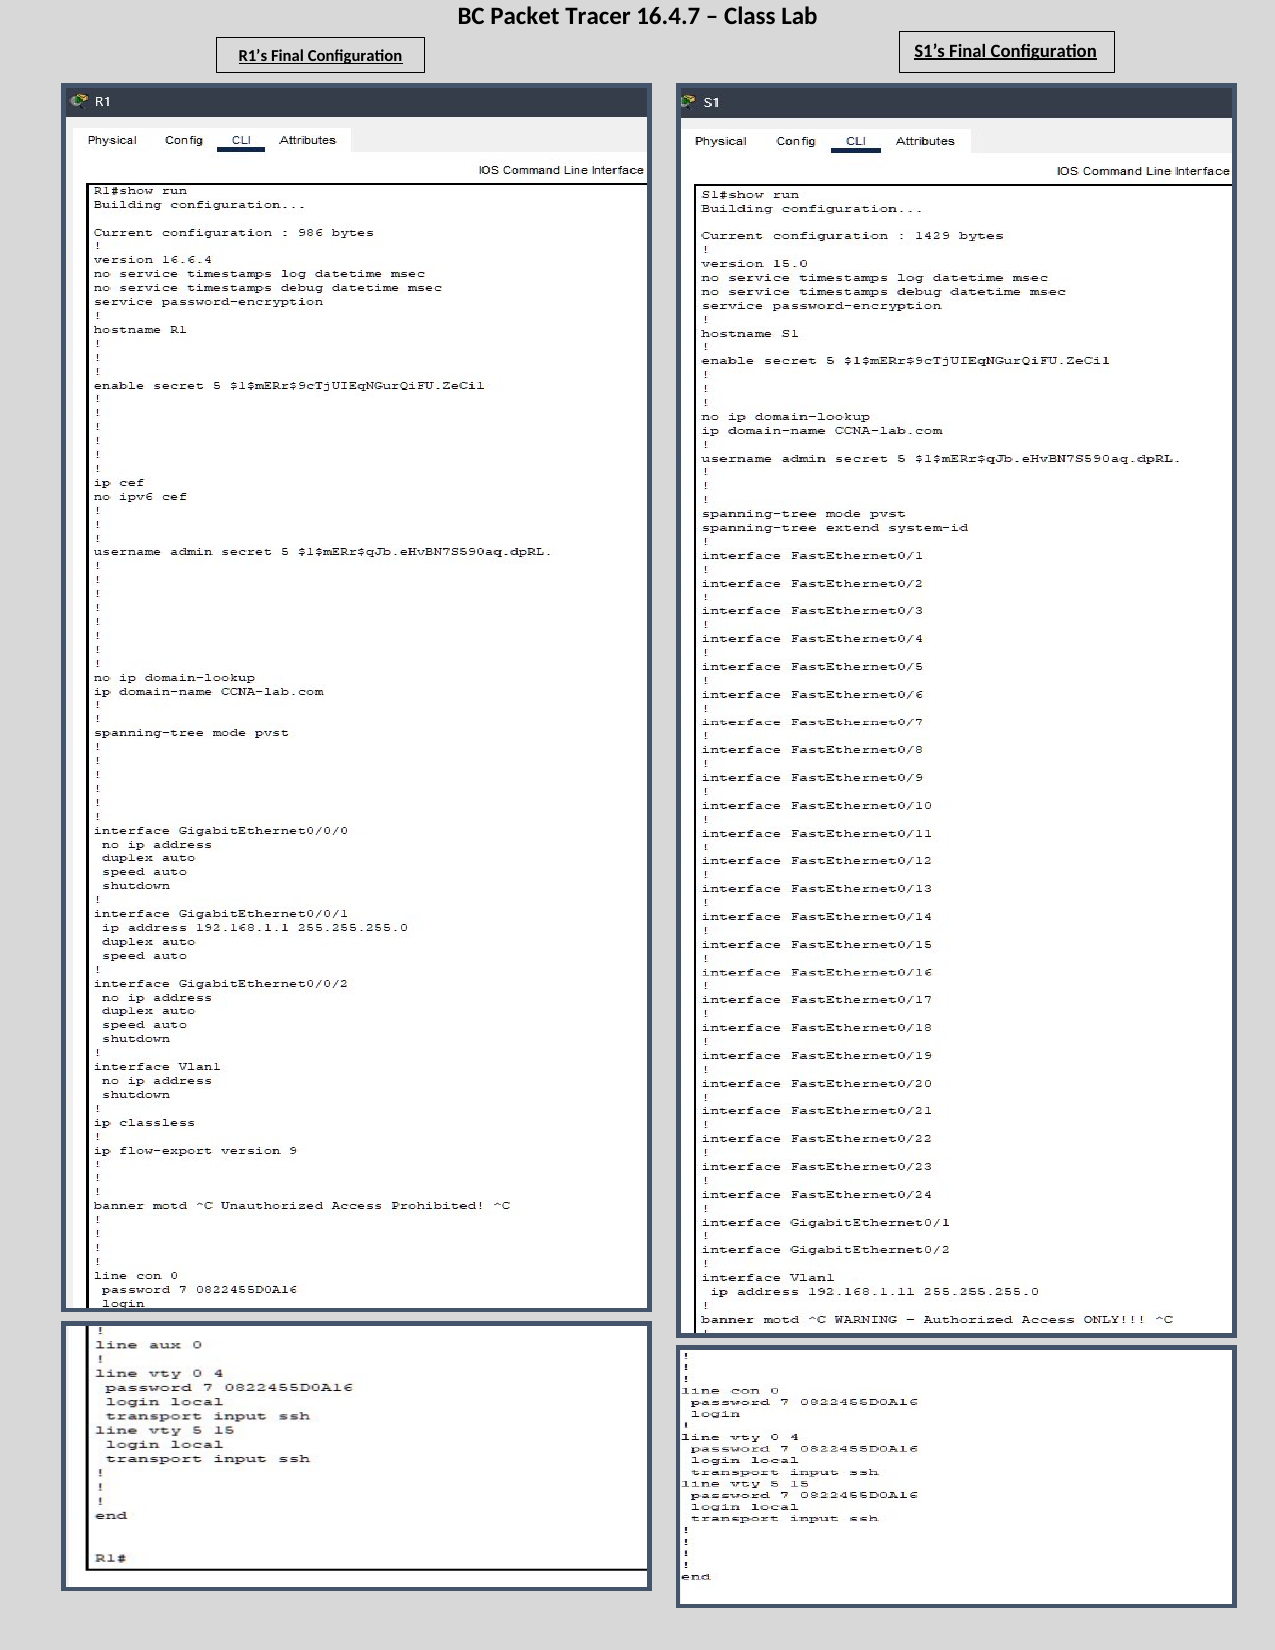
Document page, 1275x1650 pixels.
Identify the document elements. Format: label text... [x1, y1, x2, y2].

text BC Packet Tracer 16.4.7 – Class Lab [0, 0, 1275, 31]
picture [681, 88, 1232, 1333]
picture [680, 1350, 1232, 1604]
picture [66, 1326, 647, 1587]
picture [66, 88, 647, 1308]
